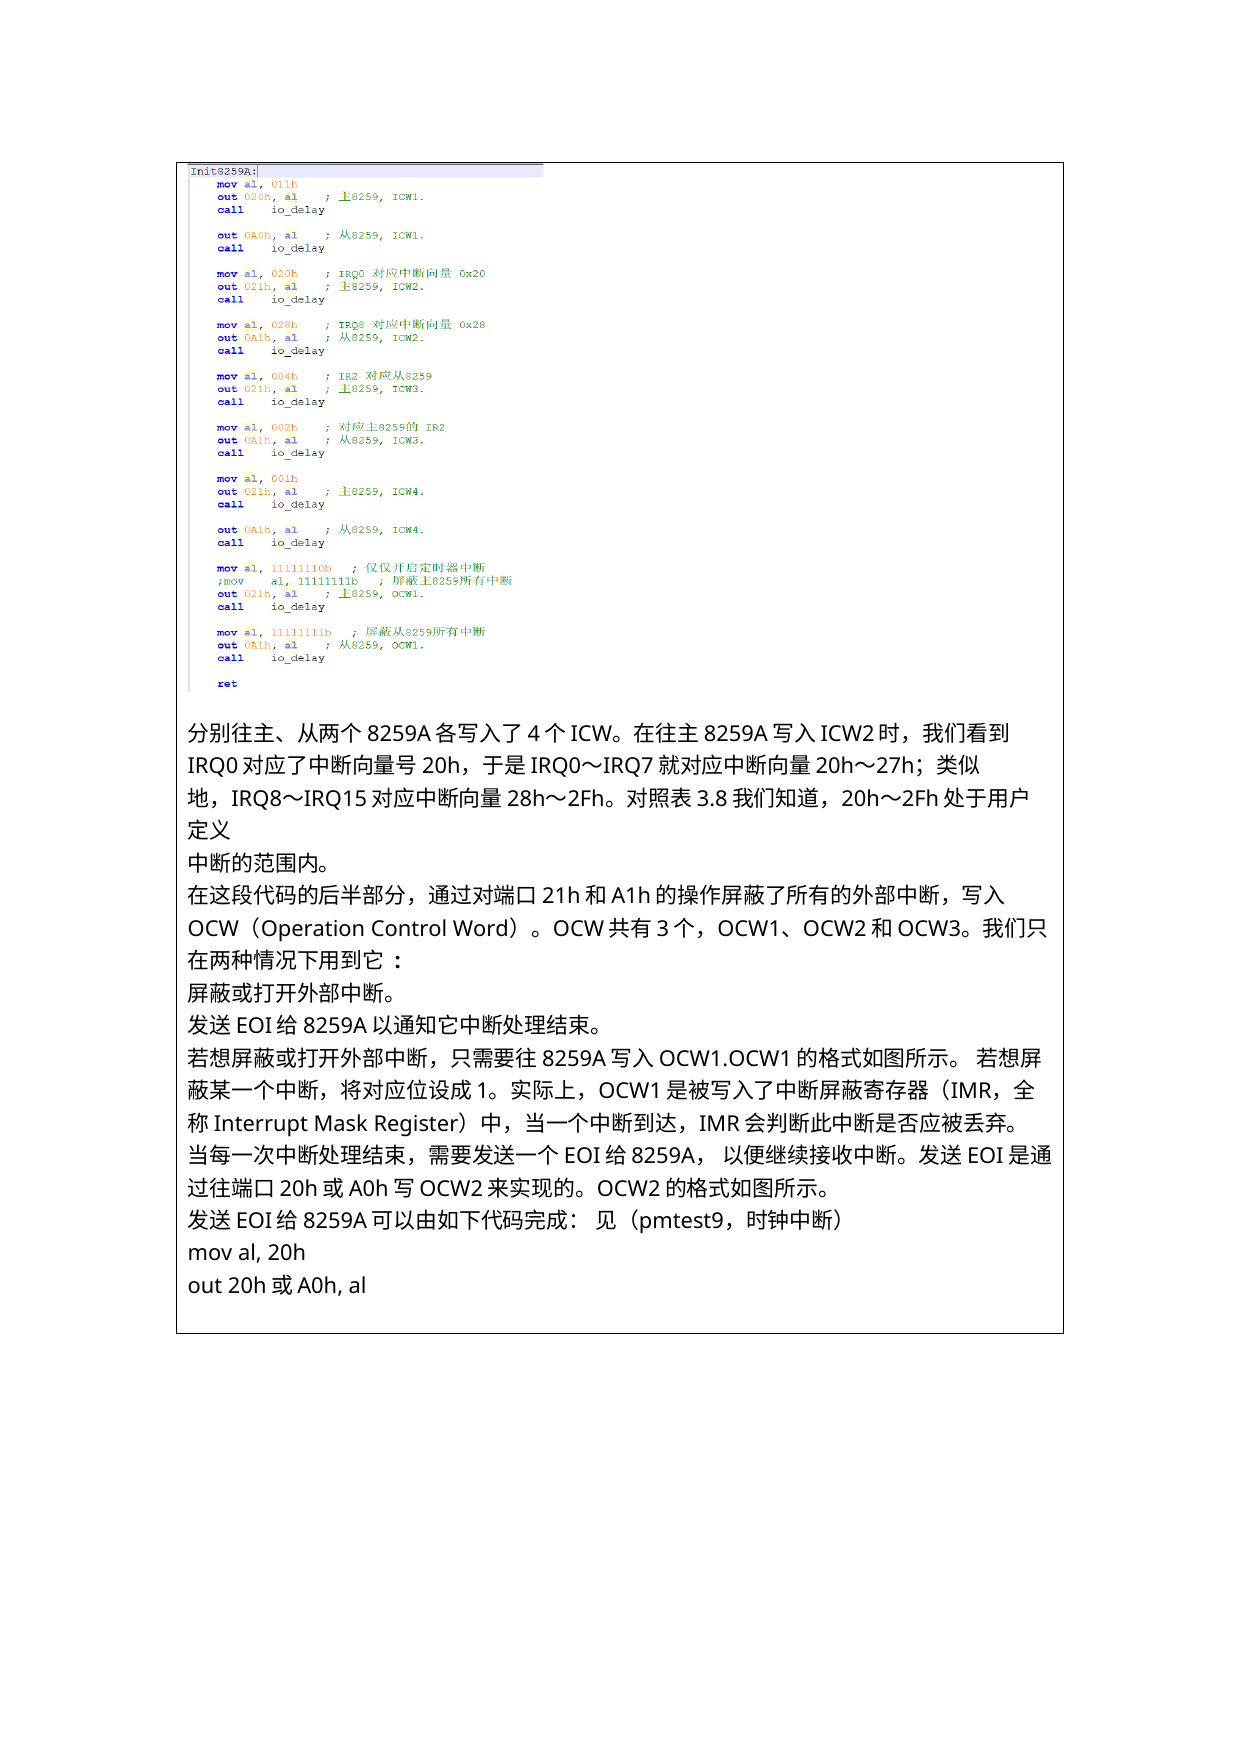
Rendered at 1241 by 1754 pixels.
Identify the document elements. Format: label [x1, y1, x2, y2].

table_cell [177, 163, 1063, 1333]
picture [187, 163, 544, 692]
